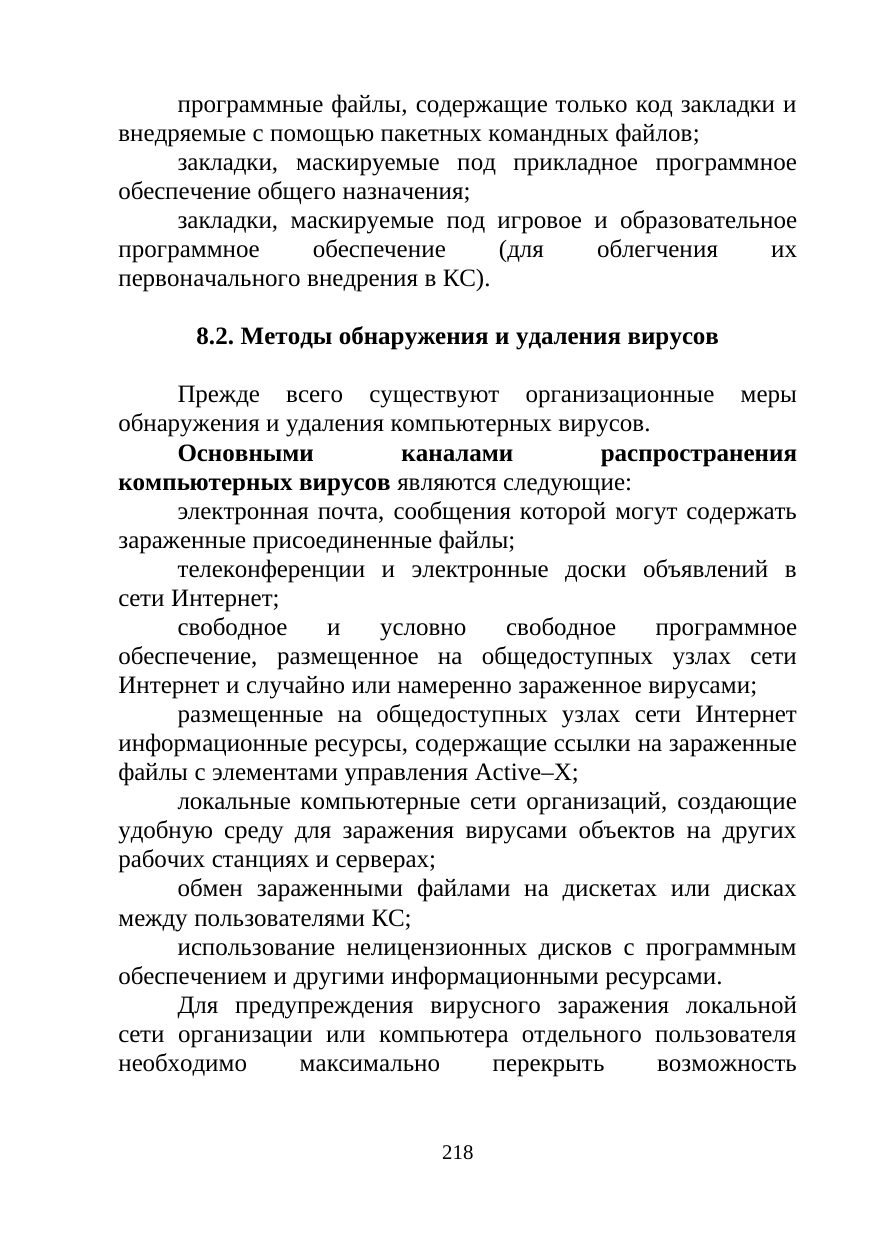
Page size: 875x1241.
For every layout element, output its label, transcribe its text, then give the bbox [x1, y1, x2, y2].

text Прежде всего существуют организационные меры обнаружения и удаления компьютерных вирусов. [118, 379, 797, 437]
text свободное и условно свободное программное обеспечение, размещенное на общедоступных узлах сети Интернет и случайно или намеренно зараженное вирусами; [118, 612, 797, 699]
text телеконференции и электронные доски объявлений в сети Интернет; [118, 554, 797, 612]
text использование нелицензионных дисков с программным обеспечением и другими информационными ресурсами. [118, 931, 797, 989]
text 8.2. Методы обнаружения и удаления вирусов [118, 321, 797, 350]
text размещенные на общедоступных узлах сети Интернет информационные ресурсы, содержащие ссылки на зараженные файлы с элементами управления Active–X; [118, 699, 797, 786]
text закладки, маскируемые под игровое и образовательное программное обеспечение (для облегчения их первоначального внедрения в КС). [118, 205, 797, 292]
text закладки, маскируемые под прикладное программное обеспечение общего назначения; [118, 147, 797, 205]
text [118, 989, 797, 1077]
text программные файлы, содержащие только код закладки и внедряемые с помощью пакетных командных файлов; [118, 89, 797, 147]
text электронная почта, сообщения которой могут содержать зараженные присоединенные файлы; [118, 496, 797, 554]
text локальные компьютерные сети организаций, создающие удобную среду для заражения вирусами объектов на других рабочих станциях и серверах; [118, 786, 797, 873]
text Основными каналами распространения компьютерных вирусов являются следующие: [118, 437, 797, 496]
text обмен зараженными файлами на дискетах или дисках между пользователями КС; [118, 873, 797, 931]
